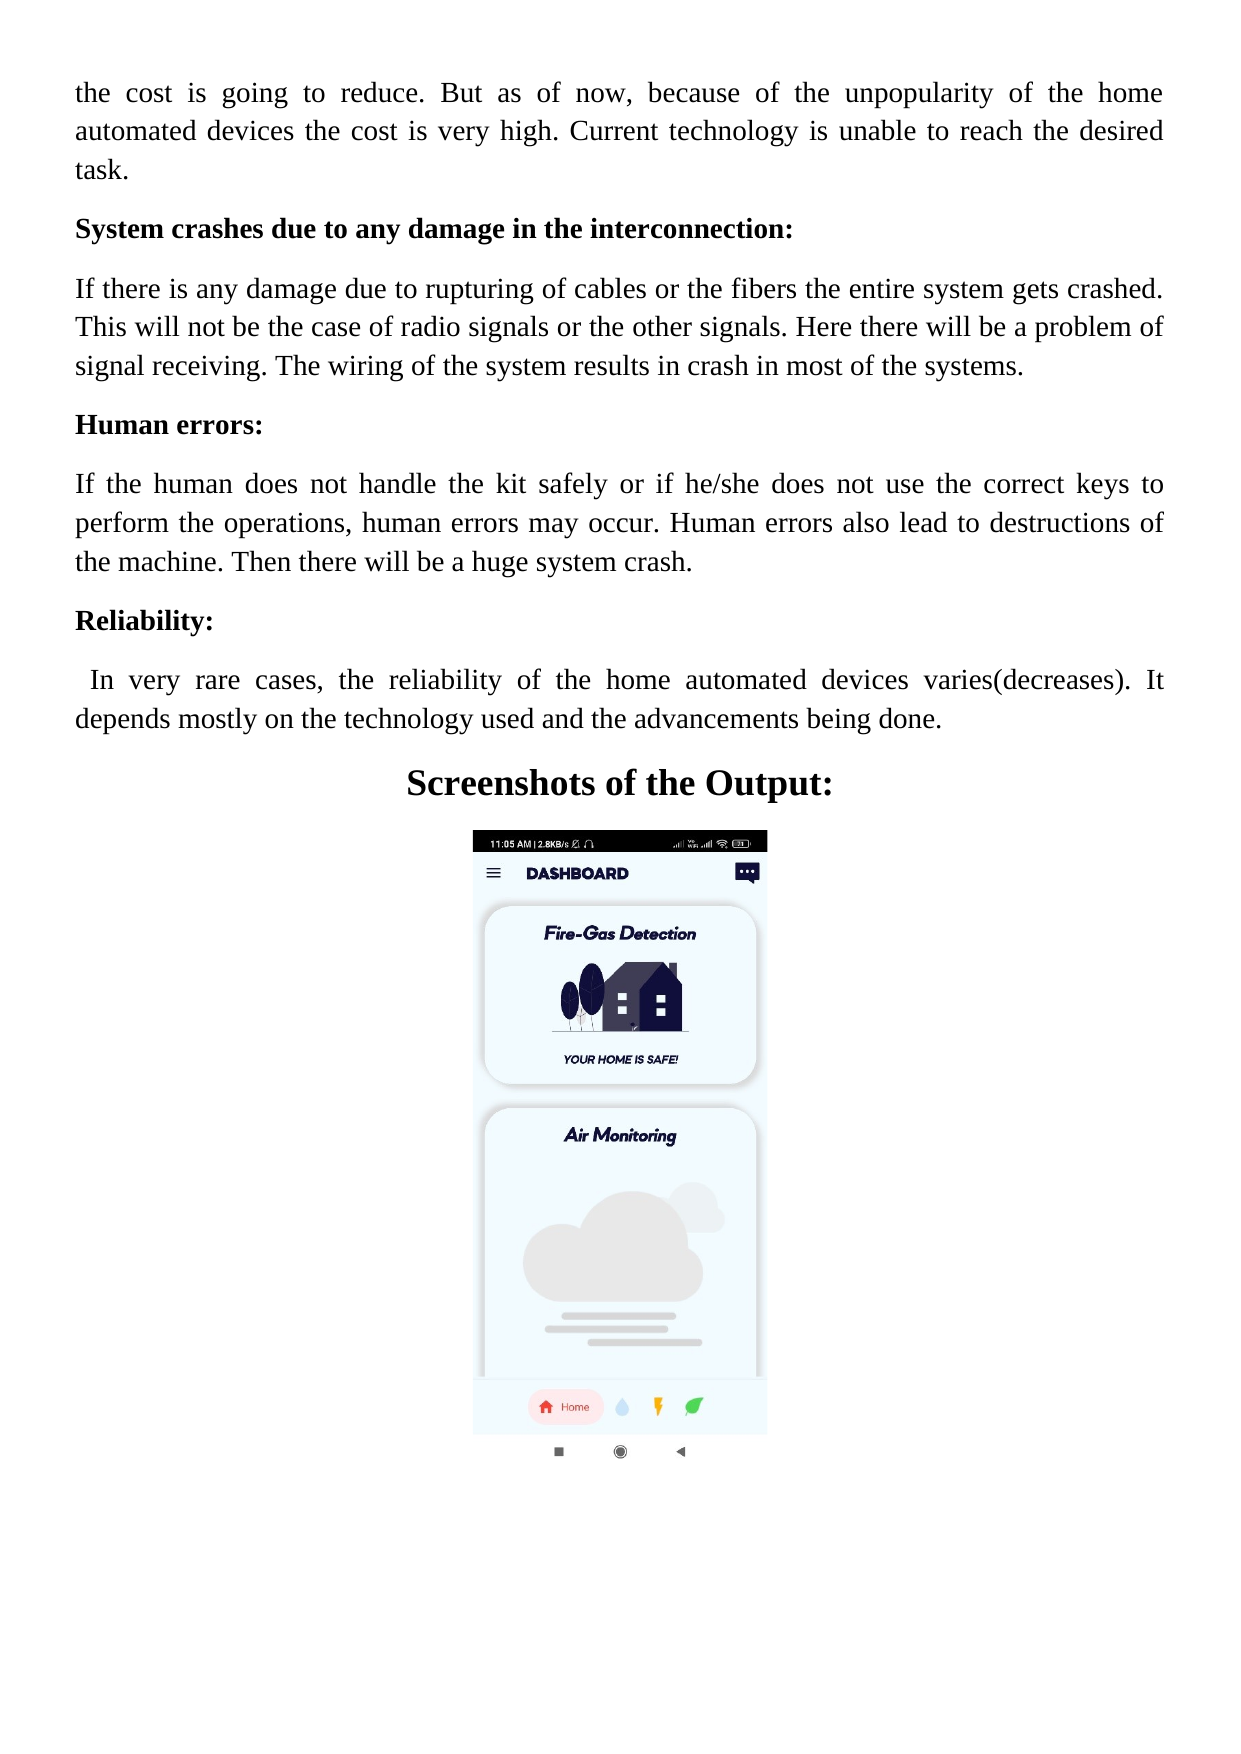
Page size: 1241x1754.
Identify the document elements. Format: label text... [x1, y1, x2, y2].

text Reliability: [75, 603, 1165, 637]
text If there is any damage due to rupturing of cables or the fibers the entire system gets crashed. This will not be the case of radio signals or the other signals. Here there will be a problem of signal receiving. The wiring of the system results in crash in most of the systems. [75, 271, 1165, 381]
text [75, 75, 1165, 186]
text System crashes due to any damage in the interconnection: [75, 211, 1165, 245]
text Human errors: [75, 407, 1165, 441]
text If the human does not handle the kit safely or if he/she does not use the correct keys to perform the operations, human errors may occur. Human errors also lead to destructions of the machine. Then there will be a huge system crash. [75, 467, 1165, 577]
text Screenshots of the Output: [75, 760, 1165, 803]
picture [472, 830, 768, 1469]
text In very rare cases, the reliability of the home automated devices varies(decreases). It depends mostly on the technology used and the advancements being done. [75, 662, 1165, 734]
